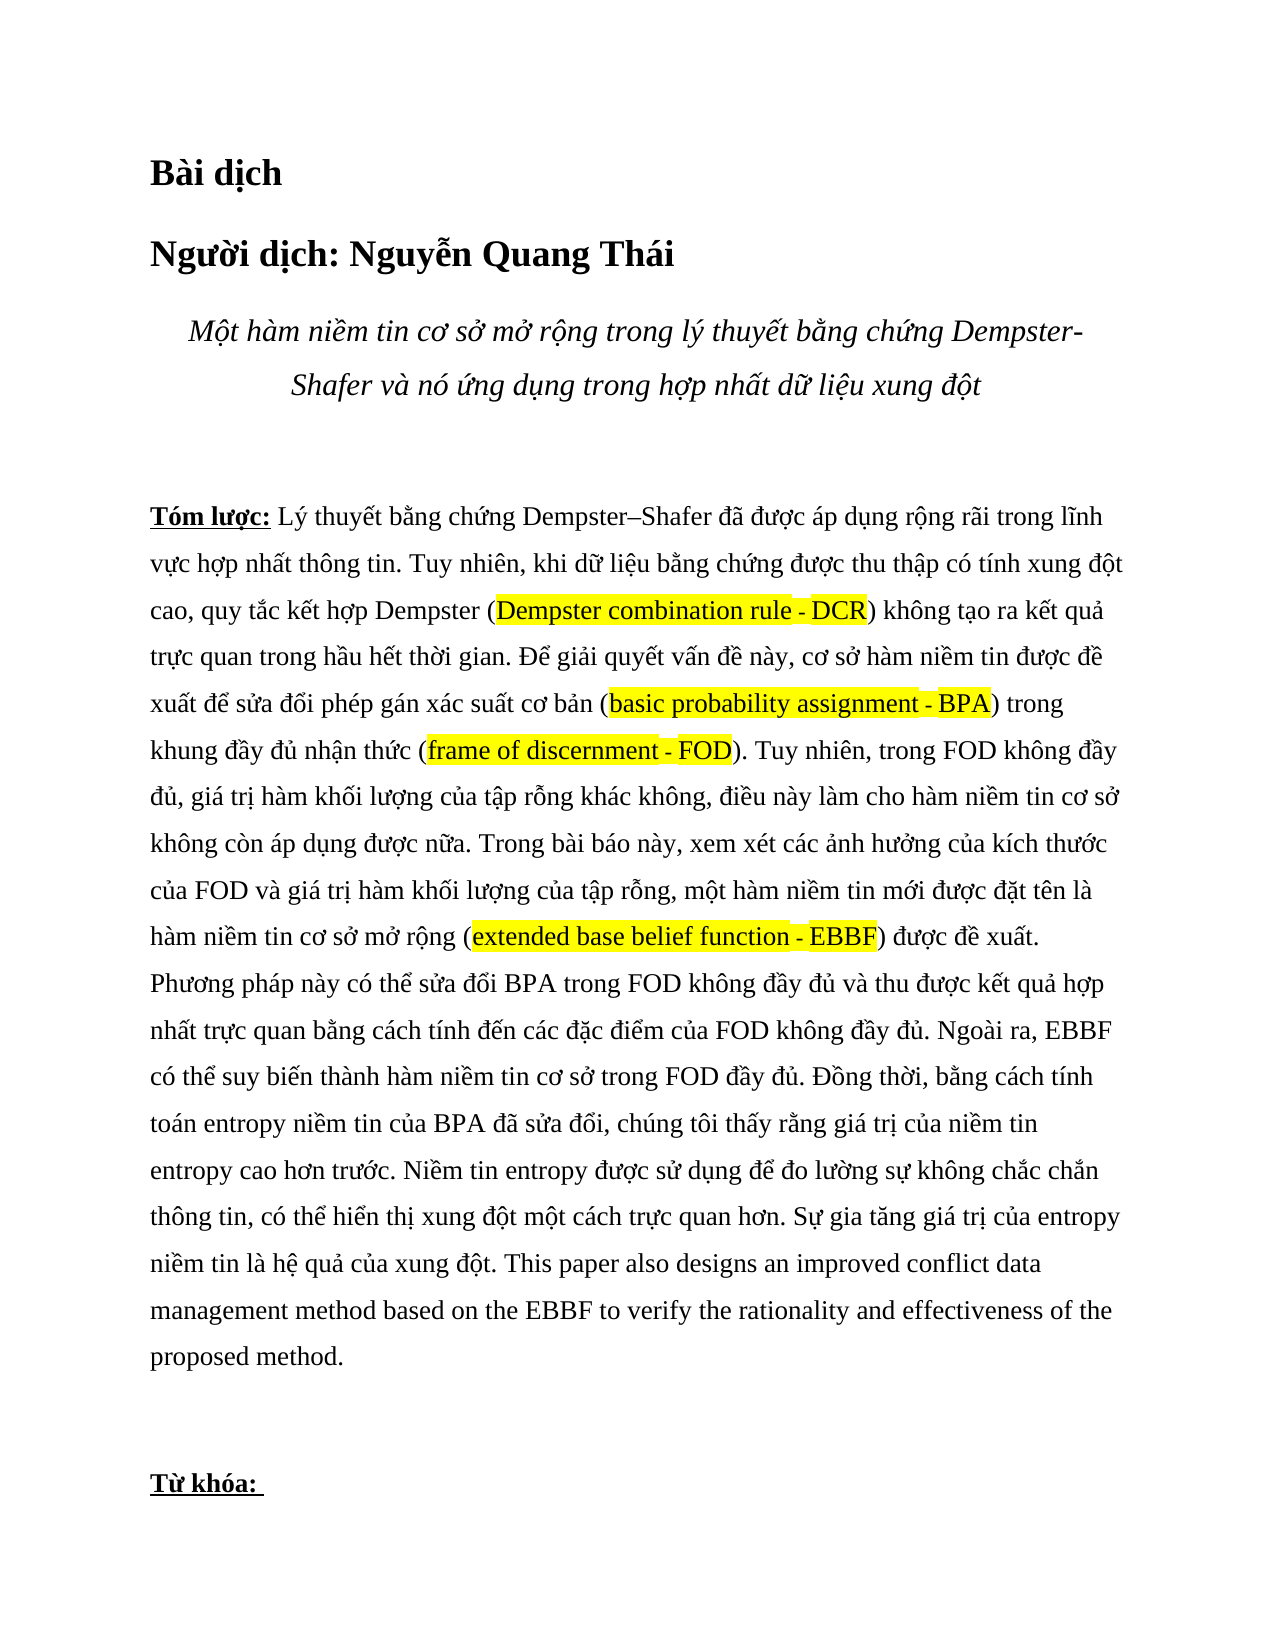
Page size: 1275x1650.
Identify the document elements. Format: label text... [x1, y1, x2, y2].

text Từ khóa: [150, 1467, 1125, 1498]
text Tóm lược: Lý thuyết bằng chứng Dempster–Shafer đã được áp dụng rộng rãi trong lĩnh vực hợp nhất thông tin. Tuy nhiên, khi dữ liệu bằng chứng được thu thập có tính xung đột cao, quy tắc kết hợp Dempster (Dempster combination rule - DCR) không tạo ra kết quả trực quan trong hầu hết thời gian. Để giải quyết vấn đề này, cơ sở hàm niềm tin được đề xuất để sửa đổi phép gán xác suất cơ bản (basic probability assignment - BPA) trong khung đầy đủ nhận thức (frame of discernment - FOD). Tuy nhiên, trong FOD không đầy đủ, giá trị hàm khối lượng của tập rỗng khác không, điều này làm cho hàm niềm tin cơ sở không còn áp dụng được nữa. Trong bài báo này, xem xét các ảnh hưởng của kích thước của FOD và giá trị hàm khối lượng của tập rỗng, một hàm niềm tin mới được đặt tên là hàm niềm tin cơ sở mở rộng (extended base belief function - EBBF) được đề xuất. Phương pháp này có thể sửa đổi BPA trong FOD không đầy đủ và thu được kết quả hợp nhất trực quan bằng cách tính đến các đặc điểm của FOD không đầy đủ. Ngoài ra, EBBF có thể suy biến thành hàm niềm tin cơ sở trong FOD đầy đủ. Đồng thời, bằng cách tính toán entropy niềm tin của BPA đã sửa đổi, chúng tôi thấy rằng giá trị của niềm tin entropy cao hơn trước. Niềm tin entropy được sử dụng để đo lường sự không chắc chắn thông tin, có thể hiển thị xung đột một cách trực quan hơn. Sự gia tăng giá trị của entropy niềm tin là hệ quả của xung đột. This paper also designs an improved conflict data management method based on the EBBF to verify the rationality and effectiveness of the proposed method. [150, 500, 1125, 1372]
text Một hàm niềm tin cơ sở mở rộng trong lý thuyết bằng chứng Dempster-Shafer và nó ứng dụng trong hợp nhất dữ liệu xung đột [150, 313, 1125, 402]
text Người dịch: Nguyễn Quang Thái [150, 231, 1125, 274]
text Bài dịch [150, 150, 1125, 193]
